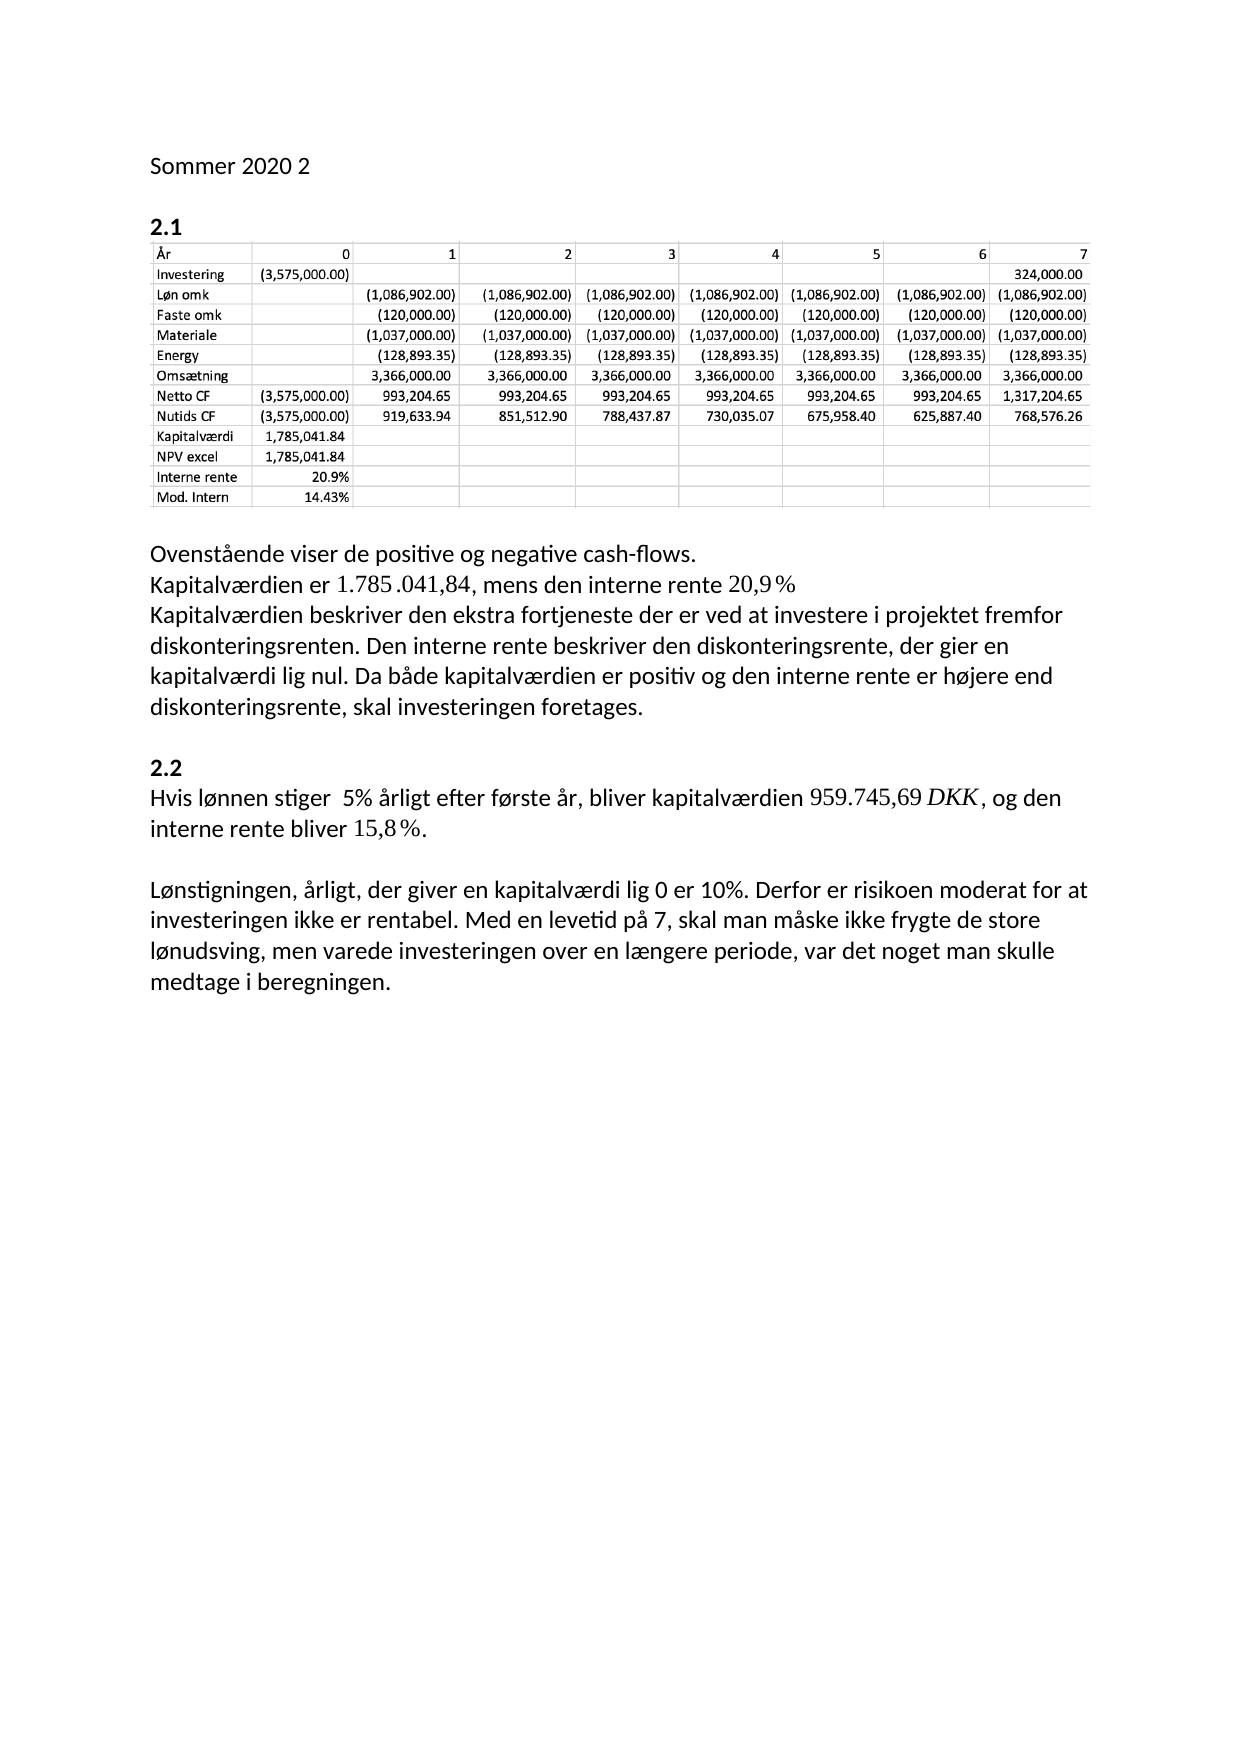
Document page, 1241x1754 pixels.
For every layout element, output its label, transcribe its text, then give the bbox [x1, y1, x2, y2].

text 2.2 [150, 752, 1090, 782]
picture [150, 241, 1091, 508]
text Lønstigningen, årligt, der giver en kapitalværdi lig 0 er 10%. Derfor er risikoen moderat for at investeringen ikke er rentabel. Med en levetid på 7, skal man måske ikke frygte de store lønudsving, men varede investeringen over en længere periode, var det noget man skulle medtage i beregningen. [150, 874, 1090, 996]
text 2.1 [150, 211, 1090, 241]
text Kapitalværdien beskriver den ekstra fortjeneste der er ved at investere i projektet fremfor diskonteringsrenten. Den interne rente beskriver den diskonteringsrente, der gier en kapitalværdi lig nul. Da både kapitalværdien er positiv og den interne rente er højere end diskonteringsrente, skal investeringen foretages. [150, 599, 1090, 721]
text Hvis lønnen stiger 5% årligt efter første år, bliver kapitalværdien , og den interne rente bliver . [150, 782, 1090, 843]
text Ovenstående viser de positive og negative cash-flows. [150, 538, 1090, 569]
text Sommer 2020 2 [150, 150, 1090, 181]
text Kapitalværdien er , mens den interne rente [150, 569, 1090, 599]
